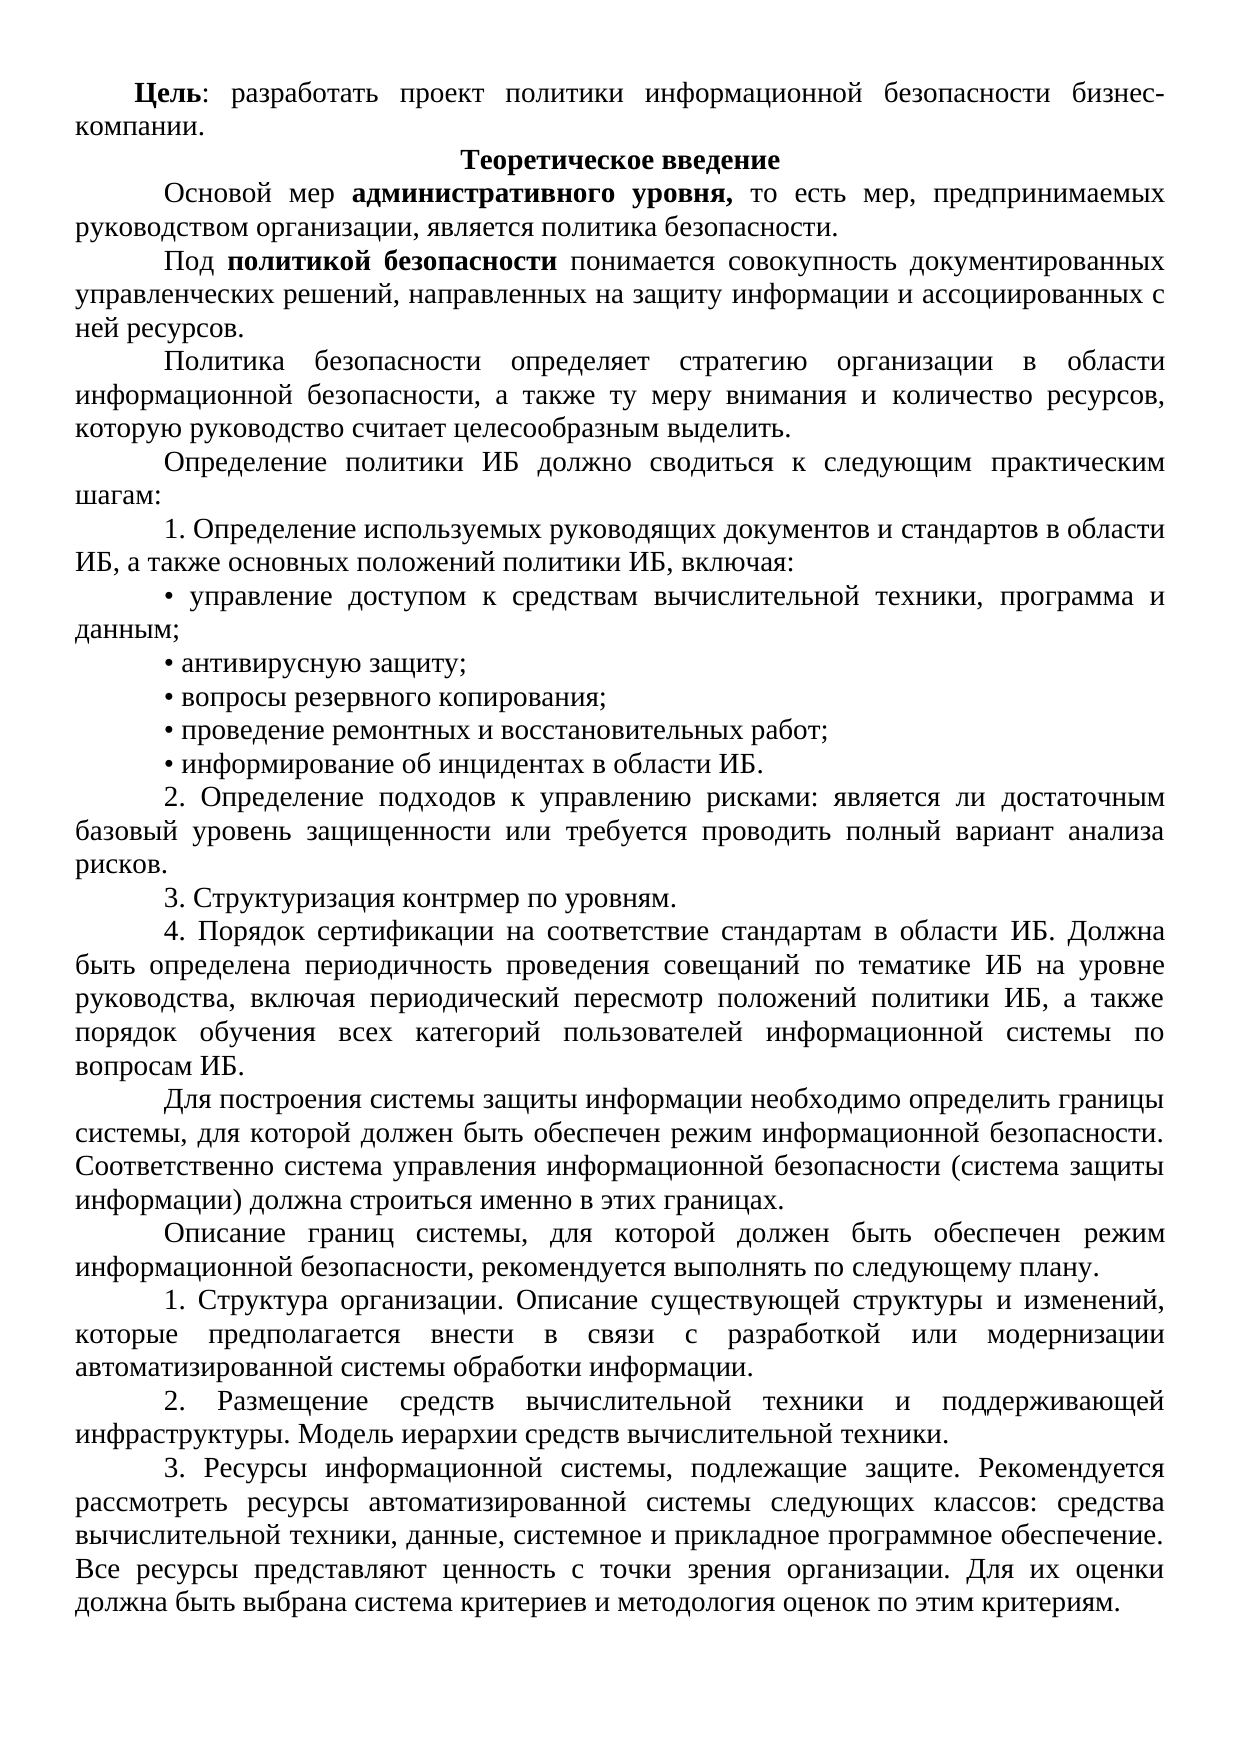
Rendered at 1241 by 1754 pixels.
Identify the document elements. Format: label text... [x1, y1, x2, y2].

text 2. Определение подходов к управлению рисками: является ли достаточным базовый уровень защищенности или требуется проводить полный вариант анализа рисков. [75, 779, 1165, 880]
text Цель: разработать проект политики информационной безопасности бизнес-компании. [75, 75, 1165, 142]
text Описание границ системы, для которой должен быть обеспечен режим информационной безопасности, рекомендуется выполнять по следующему плану. [75, 1215, 1165, 1282]
text • проведение ремонтных и восстановительных работ; [75, 712, 1165, 746]
text 1. Определение используемых руководящих документов и стандартов в области ИБ, а также основных положений политики ИБ, включая: [75, 511, 1165, 578]
text • вопросы резервного копирования; [75, 679, 1165, 712]
text 3. Ресурсы информационной системы, подлежащие защите. Рекомендуется рассмотреть ресурсы автоматизированной системы следующих классов: средства вычислительной техники, данные, системное и прикладное программное обеспечение. Все ресурсы представляют ценность с точки зрения организации. Для их оценки должна быть выбрана система критериев и методология оценок по этим критериям. [75, 1450, 1165, 1618]
text Теоретическое введение [75, 142, 1165, 176]
text • антивирусную защиту; [75, 645, 1165, 679]
text Под политикой безопасности понимается совокупность документированных управленческих решений, направленных на защиту информации и ассоциированных с ней ресурсов. [75, 243, 1165, 343]
text Основой мер административного уровня, то есть мер, предпринимаемых руководством организации, является политика безопасности. [75, 176, 1165, 243]
text 1. Структура организации. Описание существующей структуры и изменений, которые предполагается внести в связи с разработкой или модернизации автоматизированной системы обработки информации. [75, 1282, 1165, 1383]
text 3. Структуризация контрмер по уровням. [75, 880, 1165, 913]
text Определение политики ИБ должно сводиться к следующим практическим шагам: [75, 444, 1165, 511]
text Для построения системы защиты информации необходимо определить границы системы, для которой должен быть обеспечен режим информационной безопасности. Соответственно система управления информационной безопасности (система защиты информации) должна строиться именно в этих границах. [75, 1081, 1165, 1215]
text • управление доступом к средствам вычислительной техники, программа и данным; [75, 578, 1165, 645]
text 2. Размещение средств вычислительной техники и поддерживающей инфраструктуры. Модель иерархии средств вычислительной техники. [75, 1383, 1165, 1450]
text • информирование об инцидентах в области ИБ. [75, 746, 1165, 779]
text 4. Порядок сертификации на соответствие стандартам в области ИБ. Должна быть определена периодичность проведения совещаний по тематике ИБ на уровне руководства, включая периодический пересмотр положений политики ИБ, а также порядок обучения всех категорий пользователей информационной системы по вопросам ИБ. [75, 913, 1165, 1081]
text Политика безопасности определяет стратегию организации в области информационной безопасности, а также ту меру внимания и количество ресурсов, которую руководство считает целесообразным выделить. [75, 343, 1165, 444]
